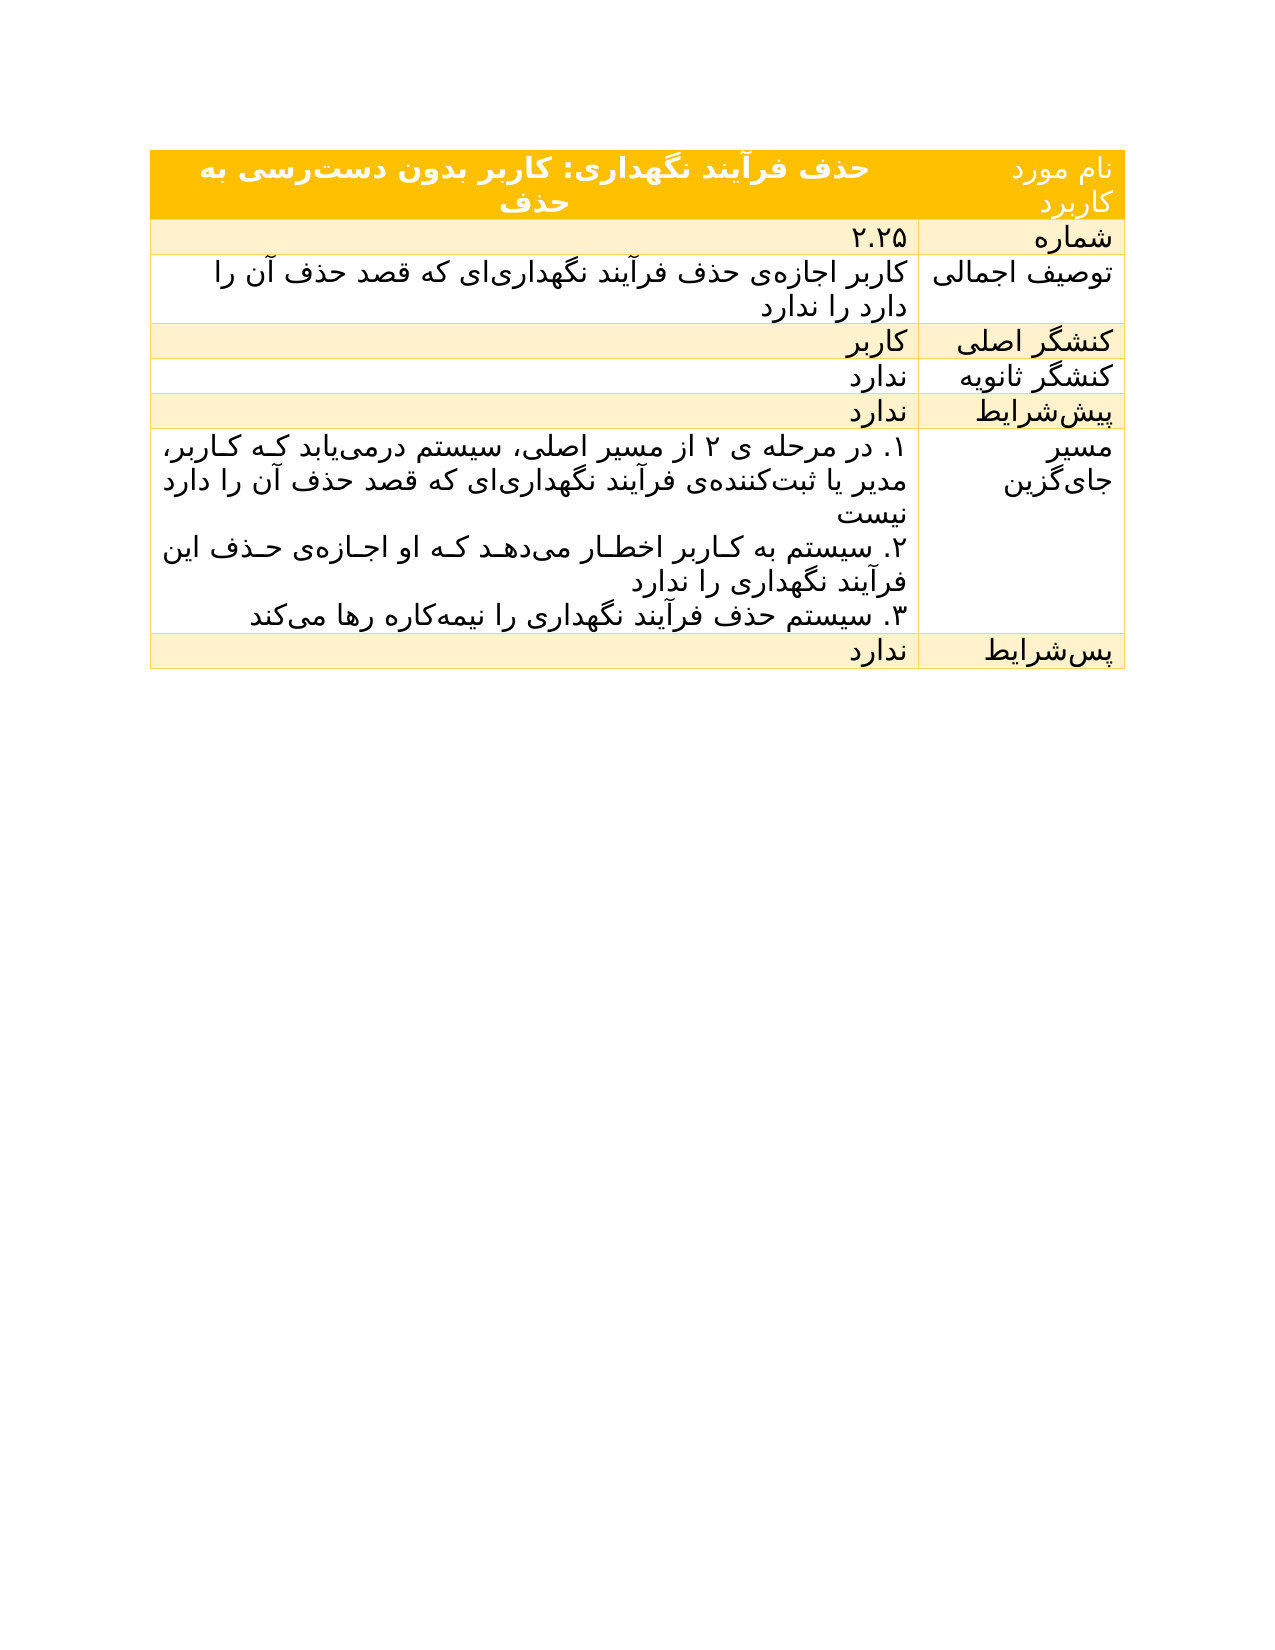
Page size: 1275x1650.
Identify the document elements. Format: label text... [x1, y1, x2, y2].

table_cell ۲.۲۵ [151, 220, 918, 254]
table_cell ندارد [151, 359, 918, 393]
table_cell کنشگر اصلی [919, 324, 1124, 358]
table_cell ۱. در مرحله ی ۲ از مسیر اصلی، سیستم درمی‌یابد که کاربر، مدیر یا ثبت‌کننده‌ی فرآیند نگهداری‌ای که قصد حذف آن را دارد نیست ۲. سیستم به کاربر اخطار می‌دهد که او اجازه‌ی حذف این فرآیند نگهداری را ندارد ۳. سیستم حذف فرآیند نگهداری را نیمه‌کاره رها می‌کند [151, 429, 918, 633]
table_cell شماره [919, 220, 1124, 254]
table_cell پیش‌شرایط [919, 394, 1124, 428]
table_cell کاربر [151, 324, 918, 358]
table_cell مسیر جای‌گزین [919, 429, 1124, 633]
table_cell ندارد [151, 394, 918, 428]
table_cell پس‌شرایط [919, 634, 1124, 668]
table_cell ندارد [151, 634, 918, 668]
table_cell کاربر اجازه‌ی حذف فرآیند نگهدار‌ی‌ای که قصد حذف آن را دارد را ندارد [151, 255, 918, 323]
table_header نام مورد کاربرد [919, 151, 1124, 219]
table_header حذف فرآیند نگهداری: کاربر بدون دست‌رسی به حذف [151, 151, 918, 219]
table_cell کنشگر ثانویه [919, 359, 1124, 393]
table_cell توصیف اجمالی [919, 255, 1124, 323]
